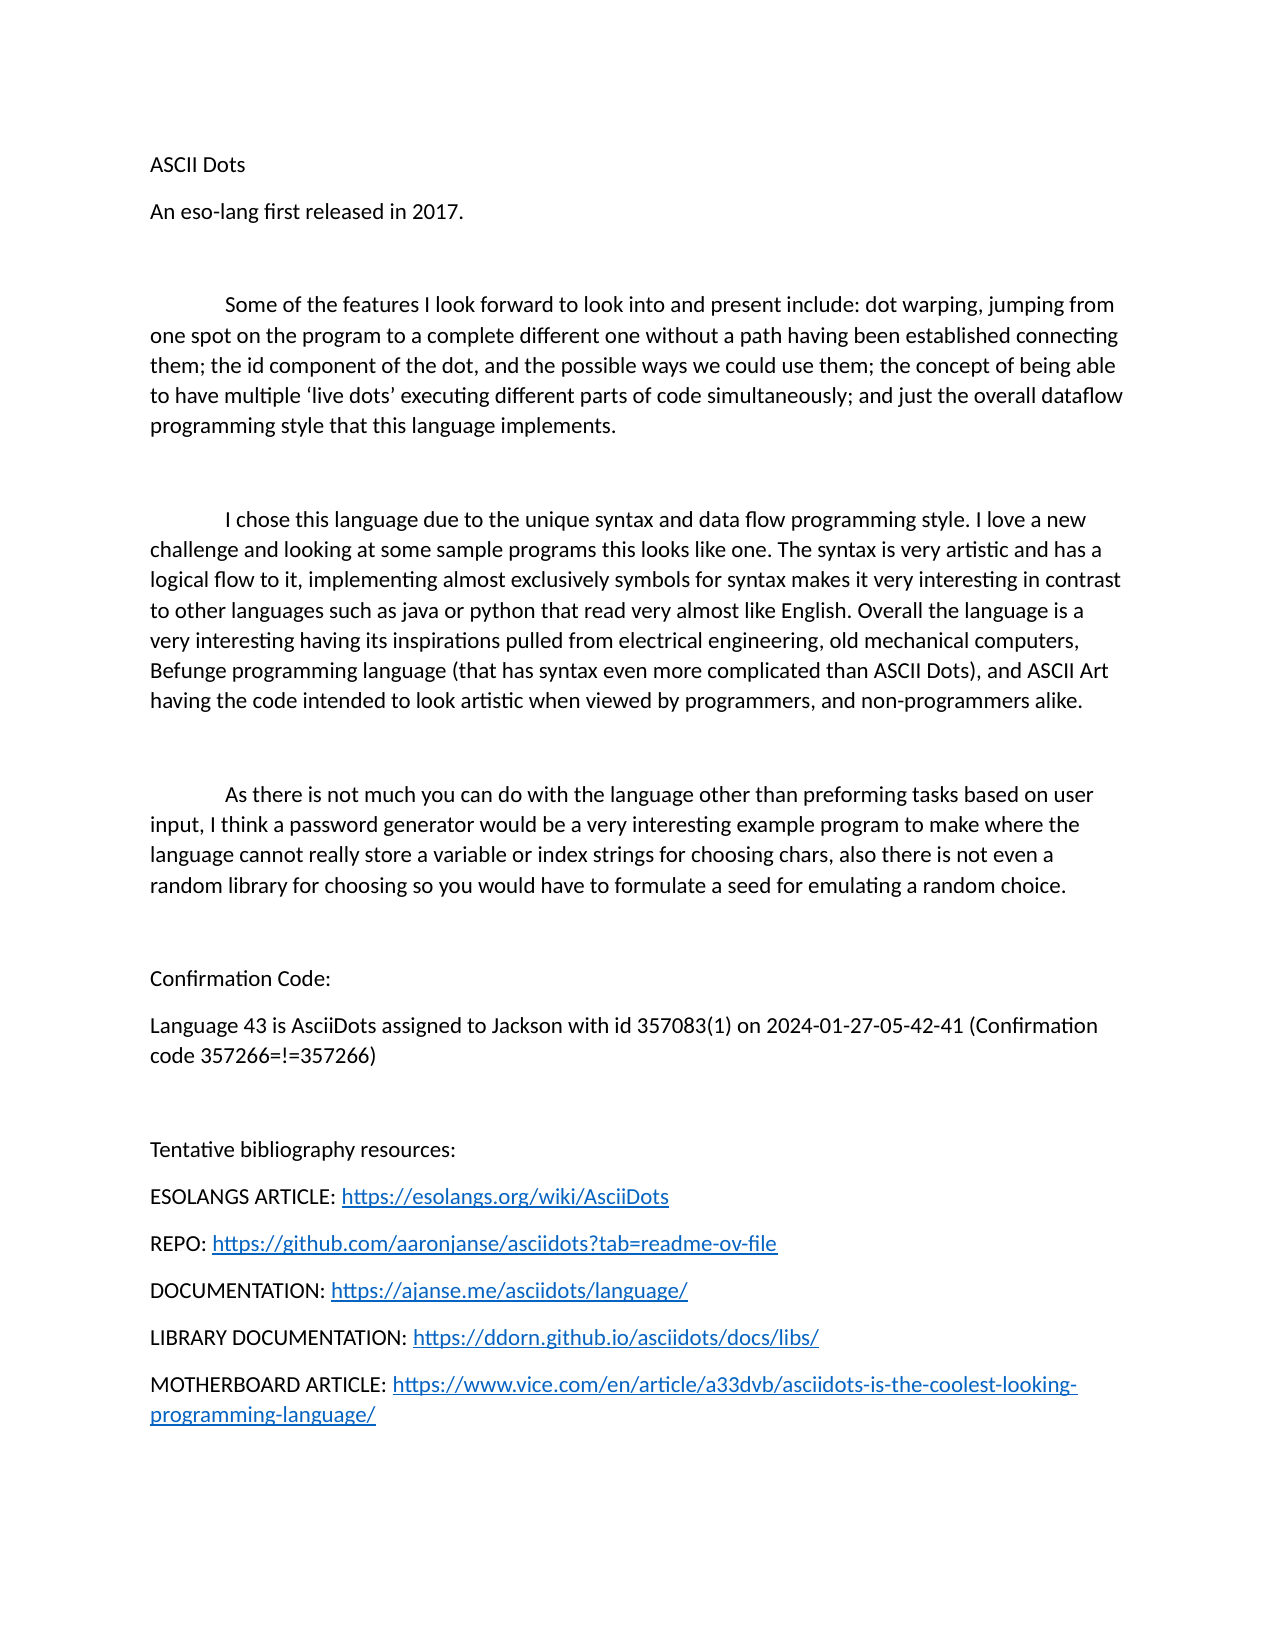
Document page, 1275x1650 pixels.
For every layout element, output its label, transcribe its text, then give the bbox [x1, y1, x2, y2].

text Tentative bibliography resources: [150, 1135, 1125, 1163]
text ASCII Dots [150, 150, 1125, 178]
text ESOLANGS ARTICLE: https://esolangs.org/wiki/AsciiDots [150, 1182, 1125, 1210]
text Language 43 is AsciiDots assigned to Jackson with id 357083(1) on 2024-01-27-05-42-41 (Confirmation code 357266=!=357266) [150, 1011, 1125, 1070]
text I chose this language due to the unique syntax and data flow programming style. I love a new challenge and looking at some sample programs this looks like one. The syntax is very artistic and has a logical flow to it, implementing almost exclusively symbols for syntax makes it very interesting in contrast to other languages such as java or python that read very almost like English. Overall the language is a very interesting having its inspirations pulled from electrical engineering, old mechanical computers, Befunge programming language (that has syntax even more complicated than ASCII Dots), and ASCII Art having the code intended to look artistic when viewed by programmers, and non-programmers alike. [150, 505, 1125, 714]
text Some of the features I look forward to look into and present include: dot warping, jumping from one spot on the program to a complete different one without a path having been established connecting them; the id component of the dot, and the possible ways we could use them; the concept of being able to have multiple ‘live dots’ executing different parts of code simultaneously; and just the overall dataflow programming style that this language implements. [150, 291, 1125, 439]
text An eso-lang first released in 2017. [150, 197, 1125, 225]
text DOCUMENTATION: https://ajanse.me/asciidots/language/ [150, 1276, 1125, 1304]
text MOTHERBOARD ARTICLE: https://www.vice.com/en/article/a33dvb/asciidots-is-the-coolest-looking-programming-language/ [150, 1370, 1125, 1428]
text REPO: https://github.com/aaronjanse/asciidots?tab=readme-ov-file [150, 1229, 1125, 1257]
text Confirmation Code: [150, 964, 1125, 993]
text LIBRARY DOCUMENTATION: https://ddorn.github.io/asciidots/docs/libs/ [150, 1323, 1125, 1351]
text As there is not much you can do with the language other than preforming tasks based on user input, I think a password generator would be a very interesting example program to make where the language cannot really store a variable or index strings for choosing chars, also there is not even a random library for choosing so you would have to formulate a seed for emulating a random choice. [150, 780, 1125, 899]
